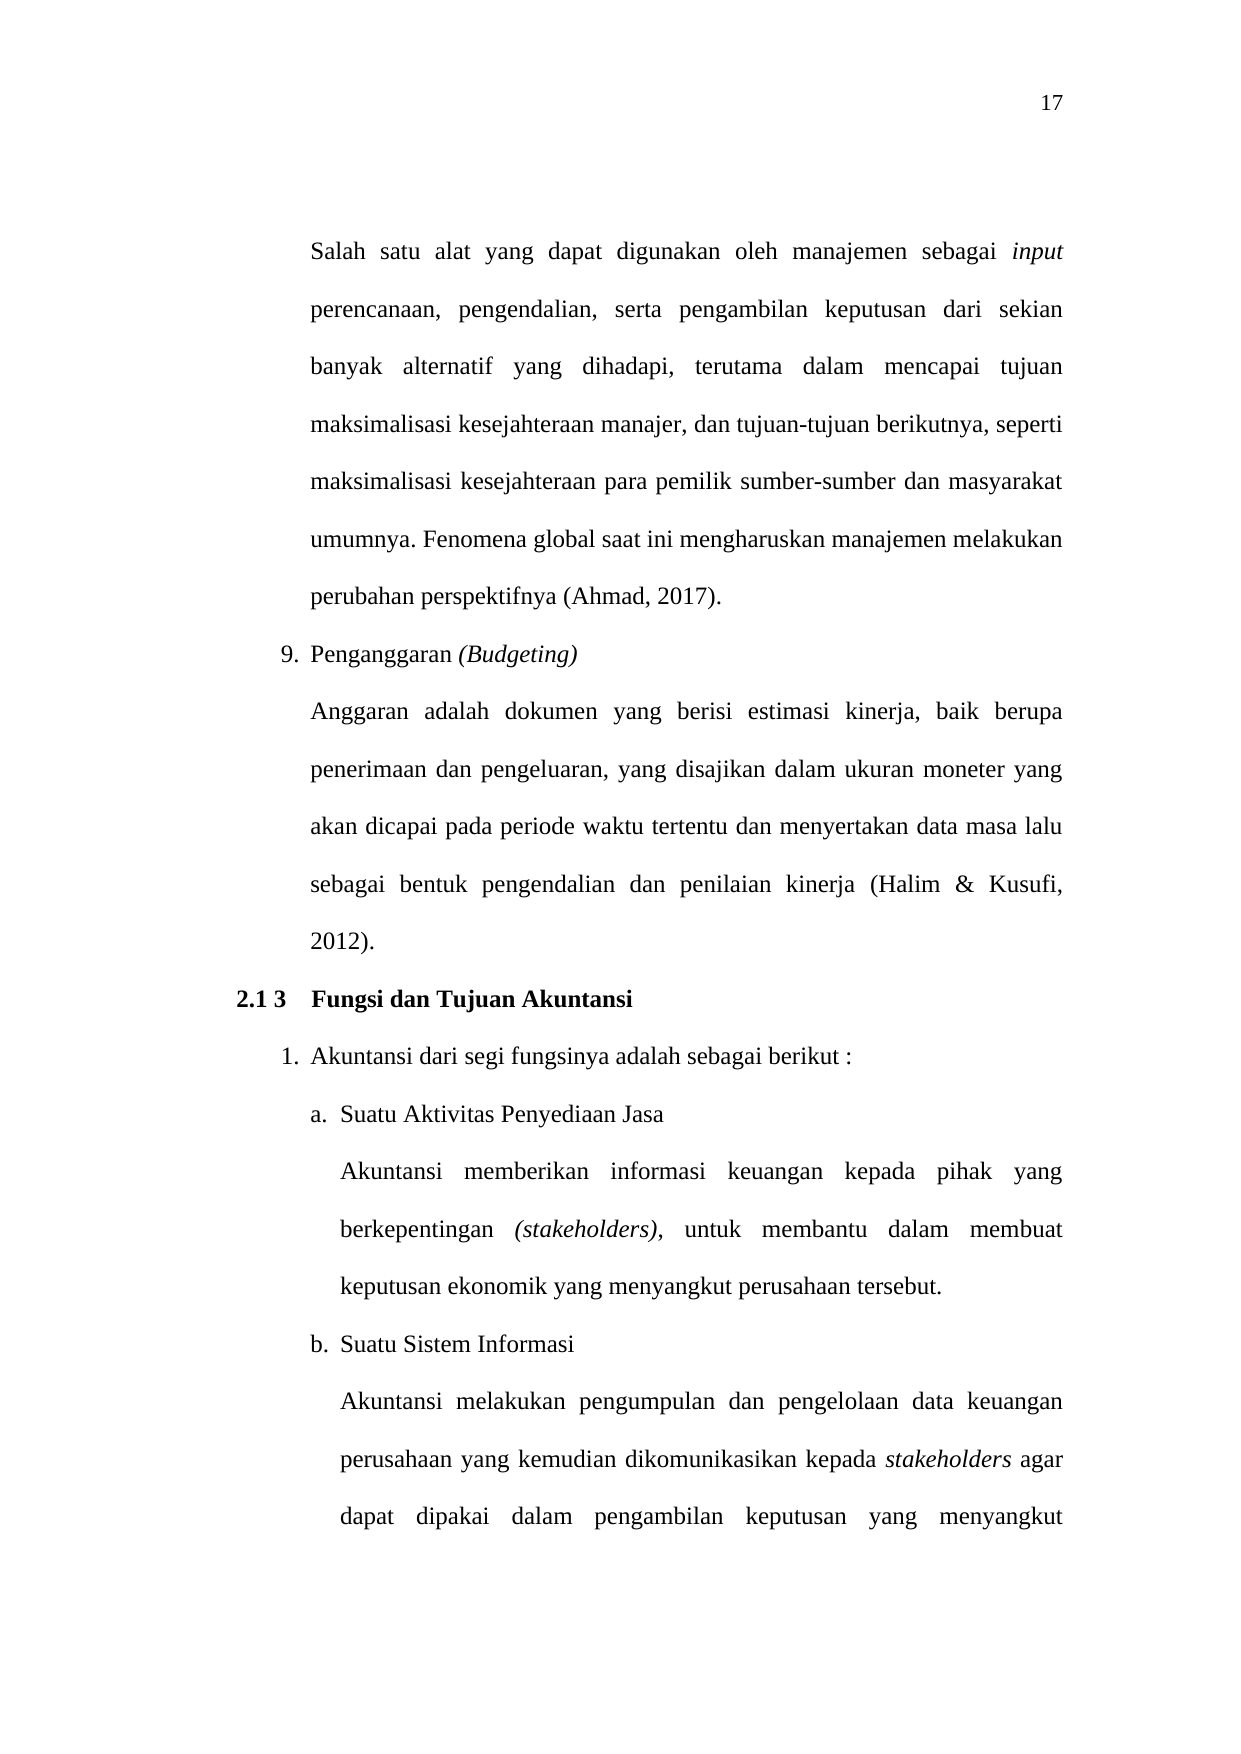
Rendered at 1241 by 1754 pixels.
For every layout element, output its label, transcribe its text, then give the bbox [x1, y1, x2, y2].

list Anggaran adalah dokumen yang berisi estimasi kinerja, baik berupa penerimaan dan pengeluaran, yang disajikan dalam ukuran moneter yang akan dicapai pada periode waktu tertentu dan menyertakan data masa lalu sebagai bentuk pengendalian dan penilaian kinerja (Halim & Kusufi, 2012). [310, 696, 1063, 955]
subtitle 2.1 3 Fungsi dan Tujuan Akuntansi [236, 984, 1063, 1012]
list Suatu Aktivitas Penyediaan Jasa [310, 1099, 1063, 1127]
list Penganggaran (Budgeting) [281, 639, 1063, 667]
list Salah satu alat yang dapat digunakan oleh manajemen sebagai input perencanaan, pengendalian, serta pengambilan keputusan dari sekian banyak alternatif yang dihadapi, terutama dalam mencapai tujuan maksimalisasi kesejahteraan manajer, dan tujuan-tujuan berikutnya, seperti maksimalisasi kesejahteraan para pemilik sumber-sumber dan masyarakat umumnya. Fenomena global saat ini mengharuskan manajemen melakukan perubahan perspektifnya (Ahmad, 2017). [310, 236, 1063, 610]
list Akuntansi dari segi fungsinya adalah sebagai berikut : [281, 1041, 1063, 1070]
list Suatu Sistem Informasi [310, 1329, 1063, 1357]
list Akuntansi memberikan informasi keuangan kepada pihak yang berkepentingan (stakeholders), untuk membantu dalam membuat keputusan ekonomik yang menyangkut perusahaan tersebut. [340, 1156, 1063, 1300]
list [340, 1386, 1063, 1530]
